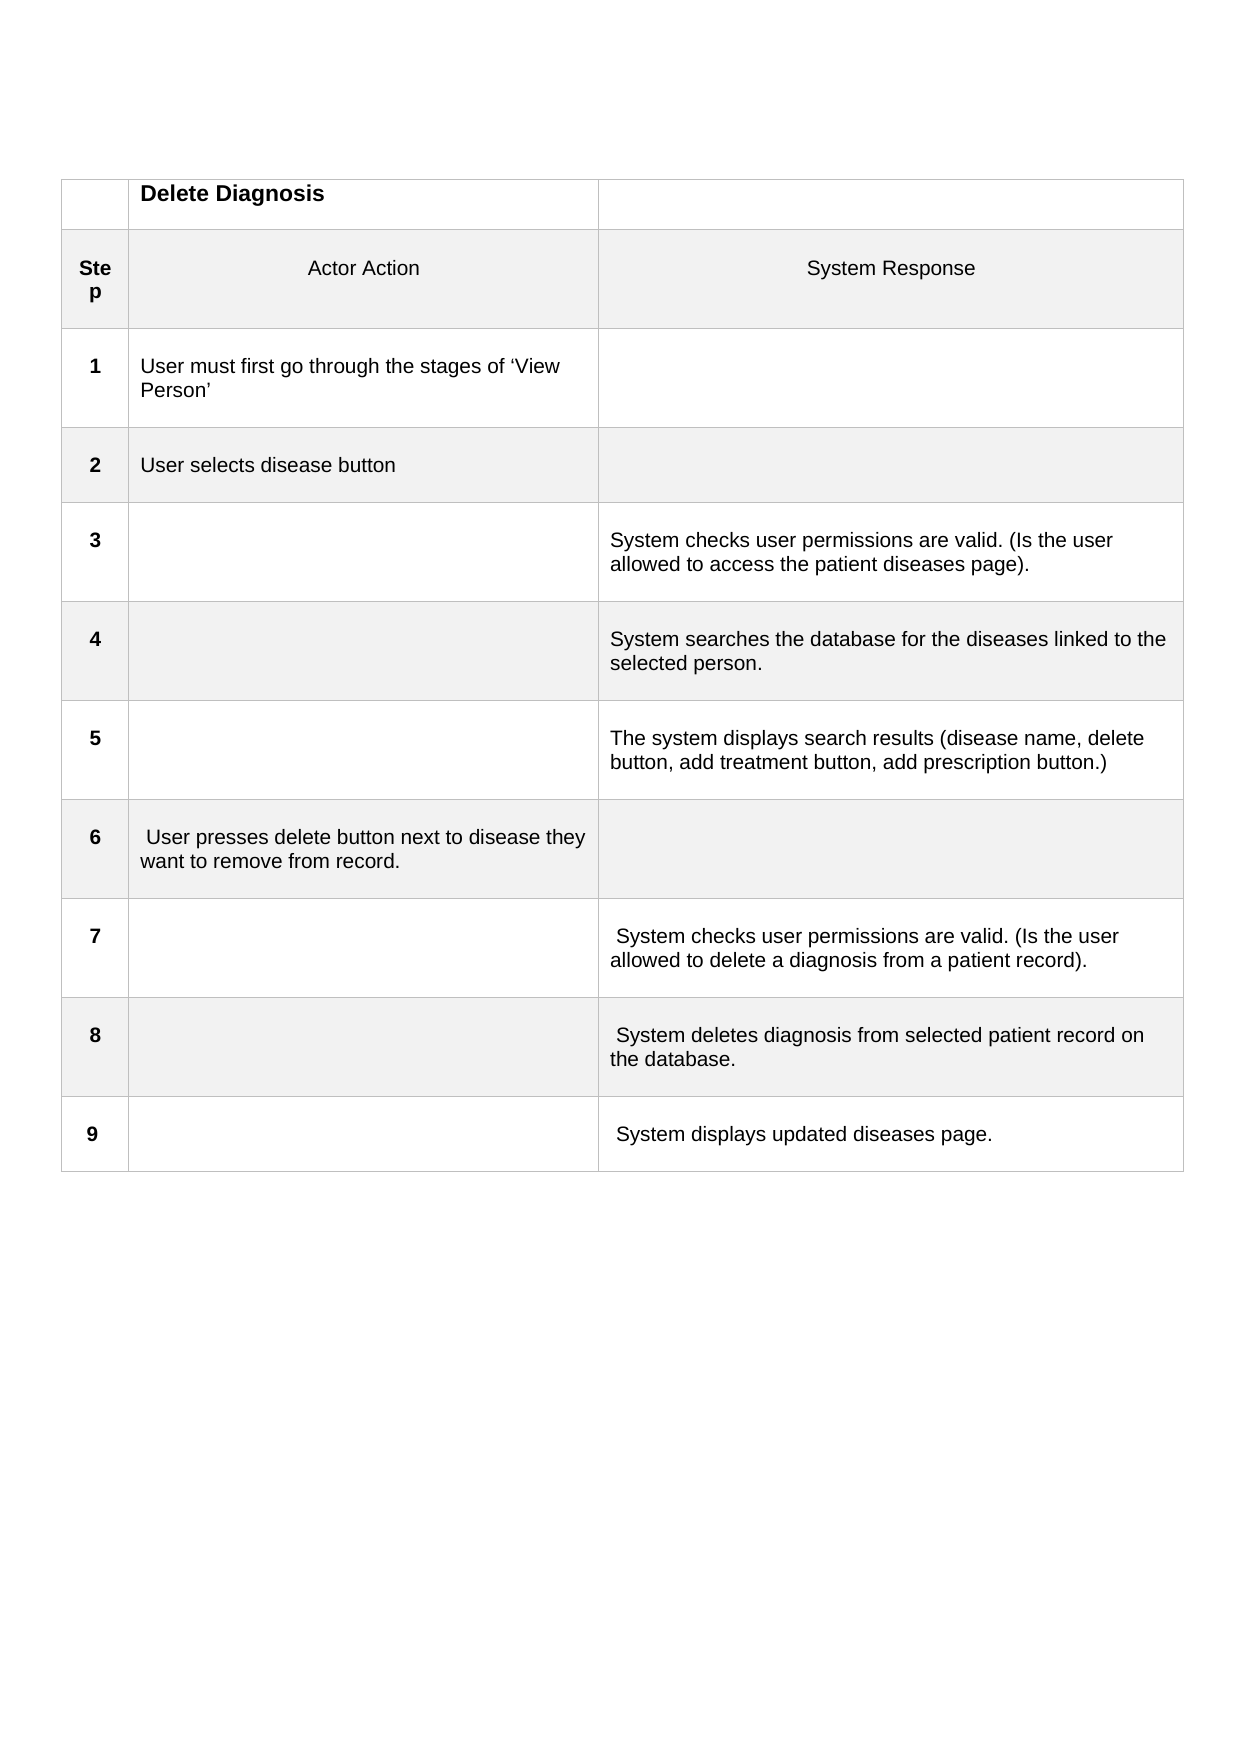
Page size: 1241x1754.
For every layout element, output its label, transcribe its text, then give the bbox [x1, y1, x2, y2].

table_cell 6 [62, 800, 128, 898]
table_cell 2 [62, 428, 128, 502]
table_cell Step [62, 230, 128, 328]
table_cell [599, 329, 1183, 427]
table_cell System displays updated diseases page. [599, 1097, 1183, 1171]
table_cell System checks user permissions are valid. (Is the user allowed to access the patient diseases page). [599, 503, 1183, 601]
table_cell 7 [62, 899, 128, 997]
table_cell 9 [62, 1097, 128, 1171]
table_cell 3 [62, 503, 128, 601]
table_header [599, 180, 1183, 229]
table_cell The system displays search results (disease name, delete button, add treatment button, add prescription button.) [599, 701, 1183, 799]
table_header [62, 180, 128, 229]
table_cell 1 [62, 329, 128, 427]
table_cell [129, 701, 598, 799]
table_cell [129, 1097, 598, 1171]
table_cell User must first go through the stages of ‘View Person’ [129, 329, 598, 427]
table_cell [129, 602, 598, 700]
table_header Delete Diagnosis [129, 180, 598, 229]
table_cell System checks user permissions are valid. (Is the user allowed to delete a diagnosis from a patient record). [599, 899, 1183, 997]
table_cell [129, 998, 598, 1096]
table_cell 8 [62, 998, 128, 1096]
table_cell System Response [599, 230, 1183, 328]
table_cell [129, 503, 598, 601]
table_cell User presses delete button next to disease they want to remove from record. [129, 800, 598, 898]
table_cell User selects disease button [129, 428, 598, 502]
table_cell 4 [62, 602, 128, 700]
table_cell 5 [62, 701, 128, 799]
table_cell [129, 899, 598, 997]
table_cell [599, 428, 1183, 502]
table_cell [599, 800, 1183, 898]
table_cell System deletes diagnosis from selected patient record on the database. [599, 998, 1183, 1096]
table_cell System searches the database for the diseases linked to the selected person. [599, 602, 1183, 700]
table_cell Actor Action [129, 230, 598, 328]
